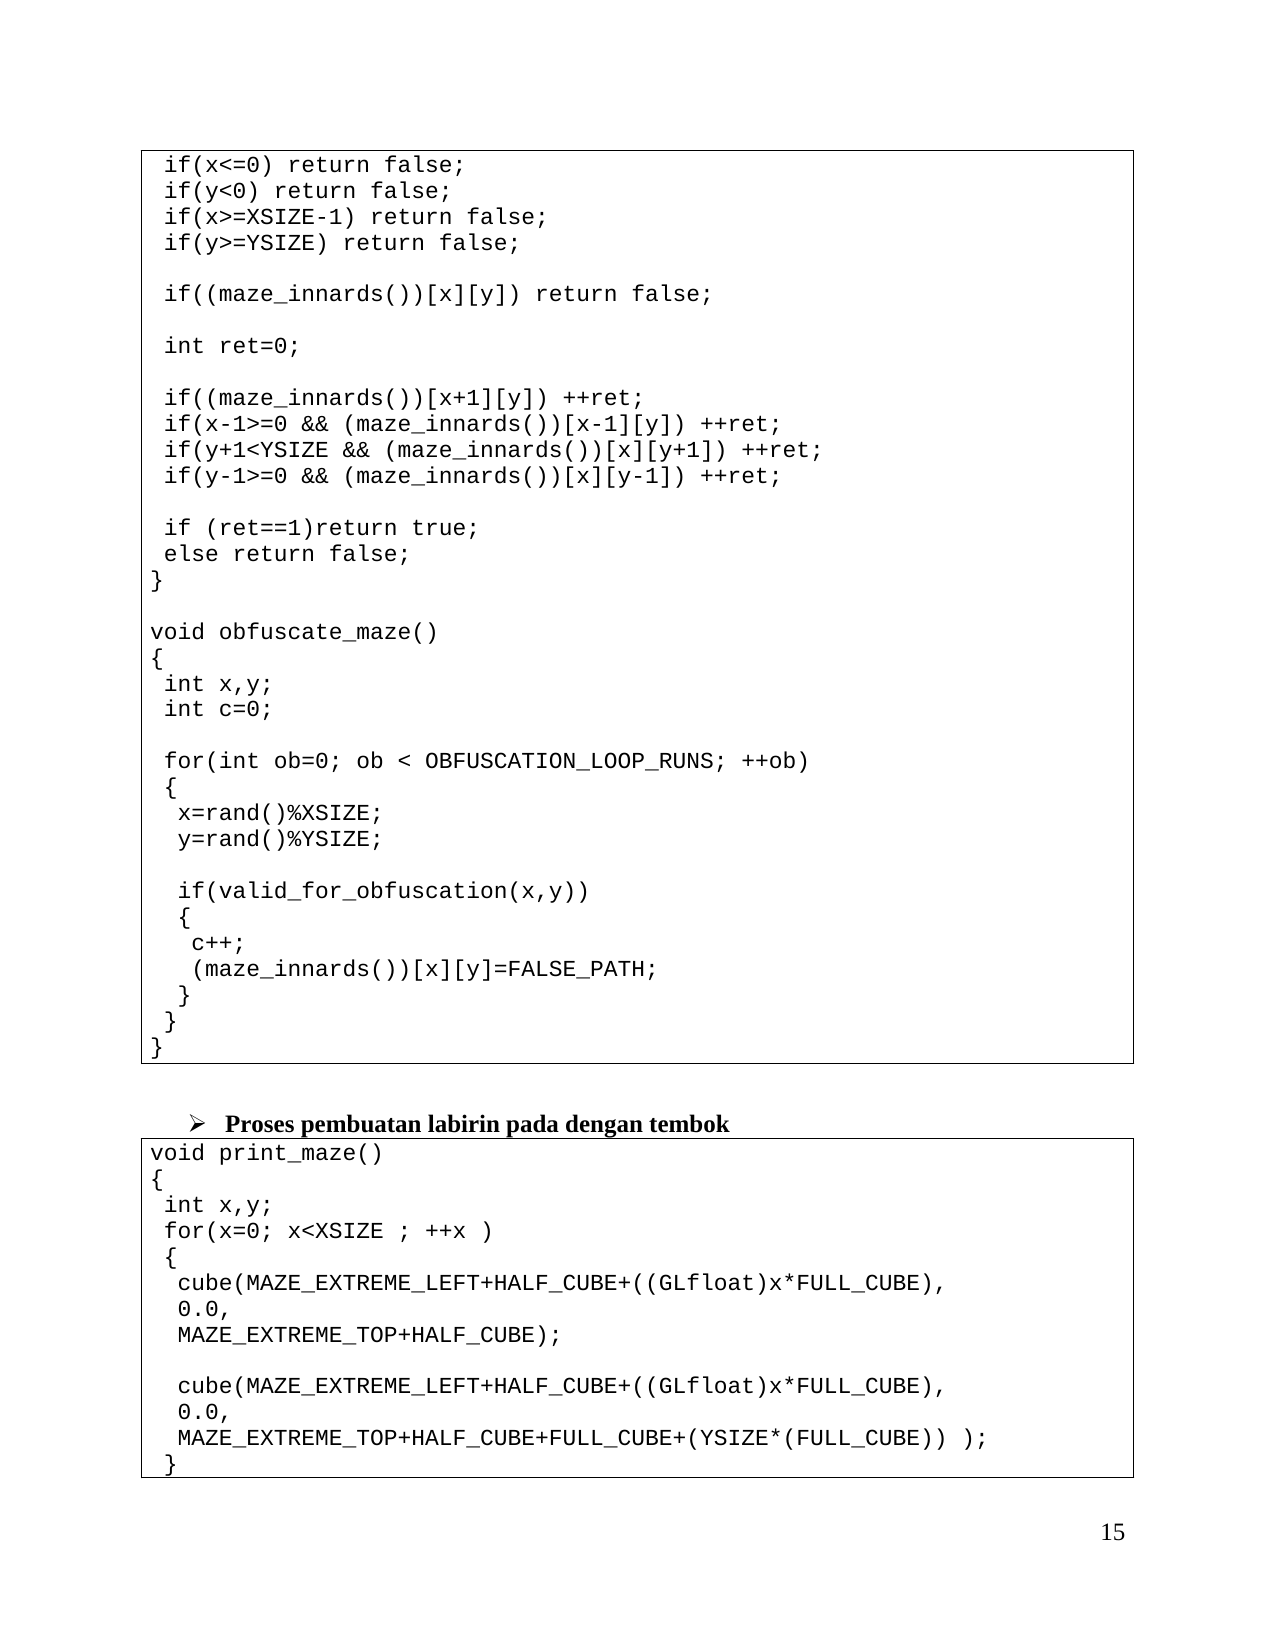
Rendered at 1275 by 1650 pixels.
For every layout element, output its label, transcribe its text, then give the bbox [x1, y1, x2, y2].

text if(y<0) return false; [150, 179, 1125, 205]
text if((maze_innards())[x+1][y]) ++ret; [150, 387, 1125, 412]
text 0.0, [150, 1401, 1125, 1427]
text cube(MAZE_EXTREME_LEFT+HALF_CUBE+((GLfloat)x*FULL_CUBE), [150, 1375, 1125, 1401]
subtitle Proses pembuatan labirin pada dengan tembok [187, 1109, 1125, 1138]
text else return false; [150, 542, 1125, 568]
text } [142, 1032, 1133, 1063]
text cube(MAZE_EXTREME_LEFT+HALF_CUBE+((GLfloat)x*FULL_CUBE), [150, 1271, 1125, 1297]
text if(y>=YSIZE) return false; [150, 231, 1125, 257]
text int x,y; [150, 1193, 1125, 1219]
text if(y-1>=0 && (maze_innards())[x][y-1]) ++ret; [150, 464, 1125, 490]
text } [150, 568, 1125, 594]
text if(x-1>=0 && (maze_innards())[x-1][y]) ++ret; [150, 412, 1125, 438]
text if(x<=0) return false; [142, 151, 1133, 179]
text } [150, 983, 1125, 1009]
text } [150, 1009, 1125, 1032]
text { [150, 1245, 1125, 1271]
text void obfuscate_maze() [150, 620, 1125, 646]
text { [150, 646, 1125, 672]
text if((maze_innards())[x][y]) return false; [150, 283, 1125, 309]
text int c=0; [150, 698, 1125, 724]
text 0.0, [150, 1297, 1125, 1323]
text { [150, 1167, 1125, 1193]
text { [150, 776, 1125, 802]
text if (ret==1)return true; [150, 516, 1125, 542]
text if(x>=XSIZE-1) return false; [150, 205, 1125, 231]
text (maze_innards())[x][y]=FALSE_PATH; [150, 957, 1125, 983]
text } [150, 1453, 1125, 1477]
text c++; [150, 931, 1125, 957]
text if(valid_for_obfuscation(x,y)) [150, 879, 1125, 905]
text if(y+1<YSIZE && (maze_innards())[x][y+1]) ++ret; [150, 438, 1125, 464]
text int x,y; [150, 672, 1125, 698]
text MAZE_EXTREME_TOP+HALF_CUBE); [150, 1323, 1125, 1349]
text void print_maze() [142, 1139, 1133, 1167]
text int ret=0; [150, 335, 1125, 361]
text { [150, 905, 1125, 931]
text MAZE_EXTREME_TOP+HALF_CUBE+FULL_CUBE+(YSIZE*(FULL_CUBE)) ); [150, 1427, 1125, 1453]
text x=rand()%XSIZE; [150, 802, 1125, 827]
text for(int ob=0; ob < OBFUSCATION_LOOP_RUNS; ++ob) [150, 750, 1125, 776]
text for(x=0; x<XSIZE ; ++x ) [150, 1219, 1125, 1245]
text y=rand()%YSIZE; [150, 827, 1125, 853]
